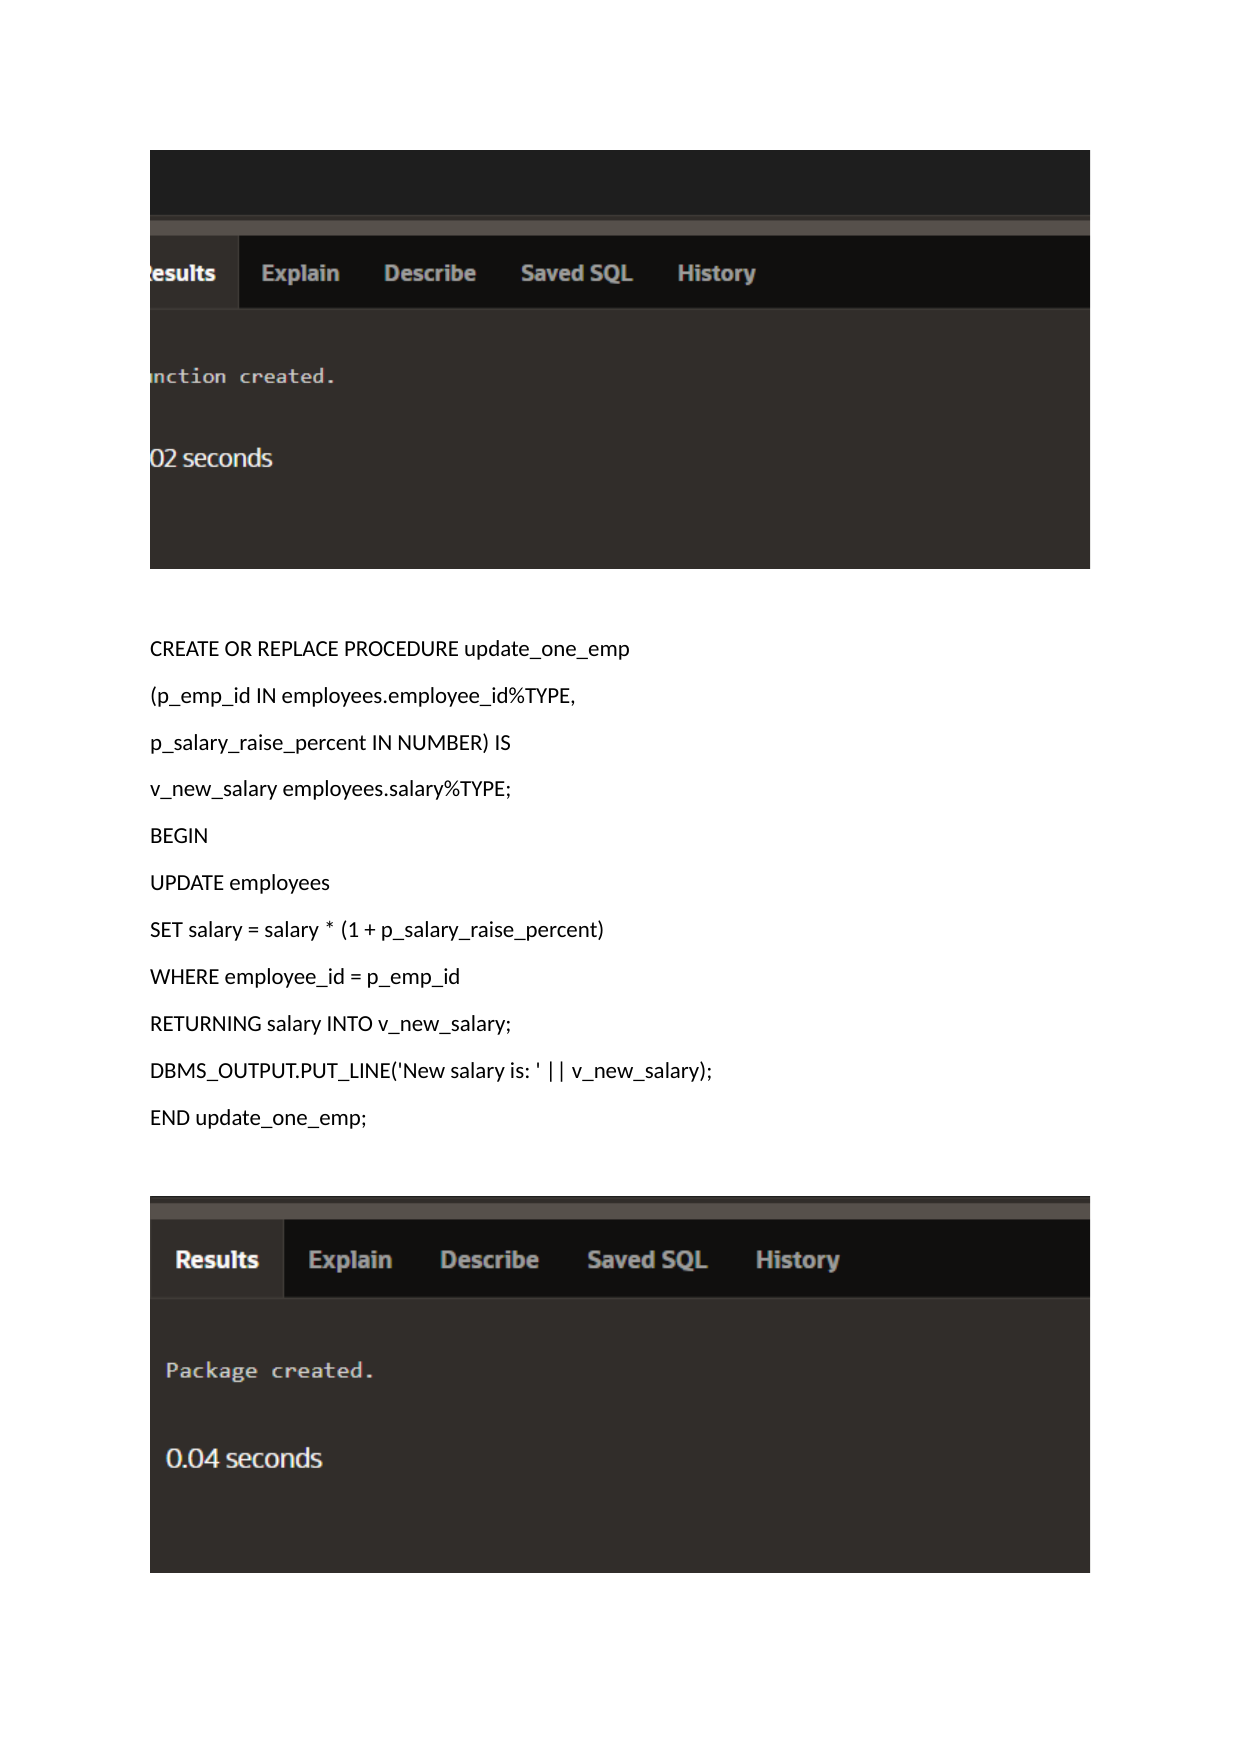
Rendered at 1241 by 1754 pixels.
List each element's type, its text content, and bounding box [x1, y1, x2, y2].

text DBMS_OUTPUT.PUT_LINE('New salary is: ' || v_new_salary); [150, 1056, 1090, 1084]
text (p_emp_id IN employees.employee_id%TYPE, [150, 681, 1090, 709]
text v_new_salary employees.salary%TYPE; [150, 774, 1090, 803]
text SET salary = salary * (1 + p_salary_raise_percent) [150, 915, 1090, 943]
text CREATE OR REPLACE PROCEDURE update_one_emp [150, 634, 1090, 662]
text RETURNING salary INTO v_new_salary; [150, 1009, 1090, 1037]
text UPDATE employees [150, 868, 1090, 896]
text BEGIN [150, 821, 1090, 849]
text WHERE employee_id = p_emp_id [150, 962, 1090, 990]
picture [150, 150, 1091, 569]
picture [150, 1196, 1091, 1573]
text END update_one_emp; [150, 1103, 1090, 1131]
text p_salary_raise_percent IN NUMBER) IS [150, 728, 1090, 756]
